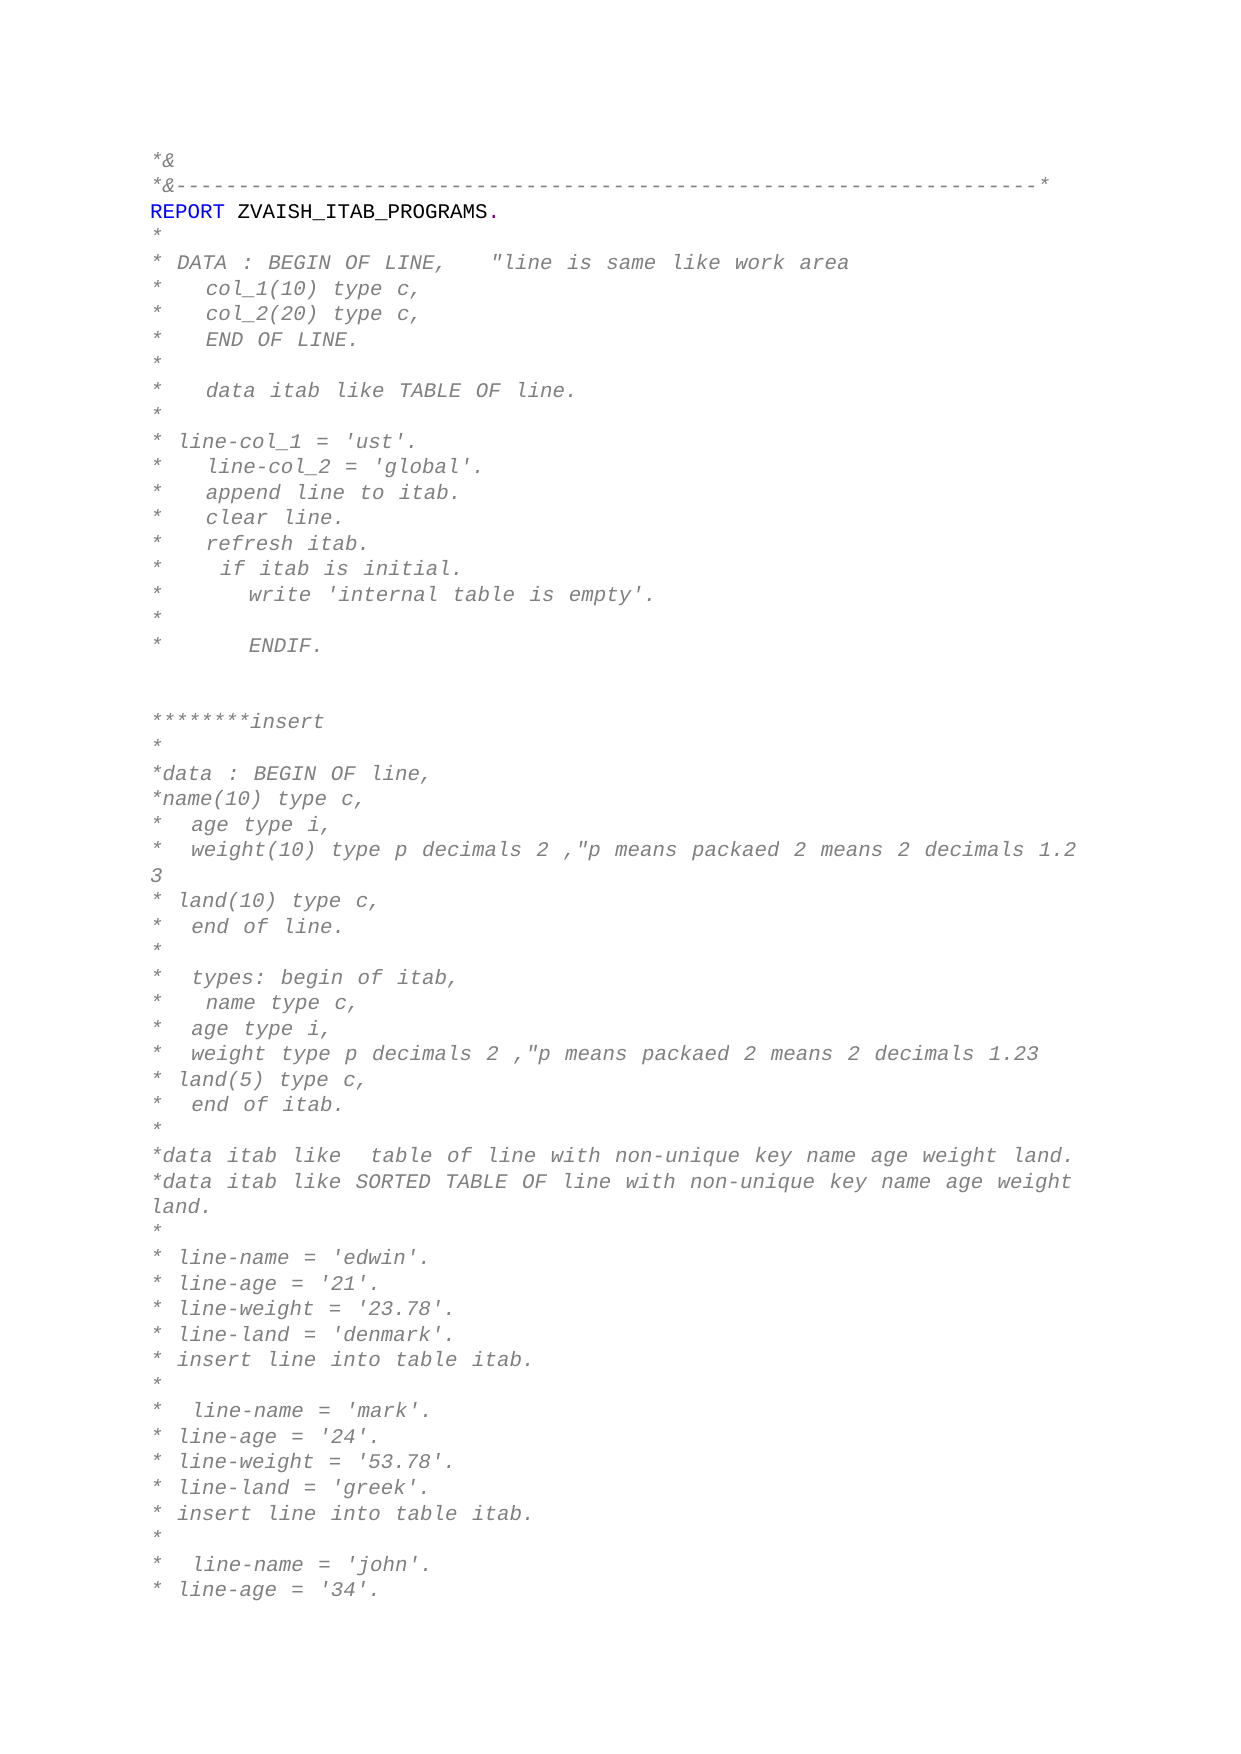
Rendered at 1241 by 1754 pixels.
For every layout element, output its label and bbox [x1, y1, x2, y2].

text [150, 150, 1090, 1603]
